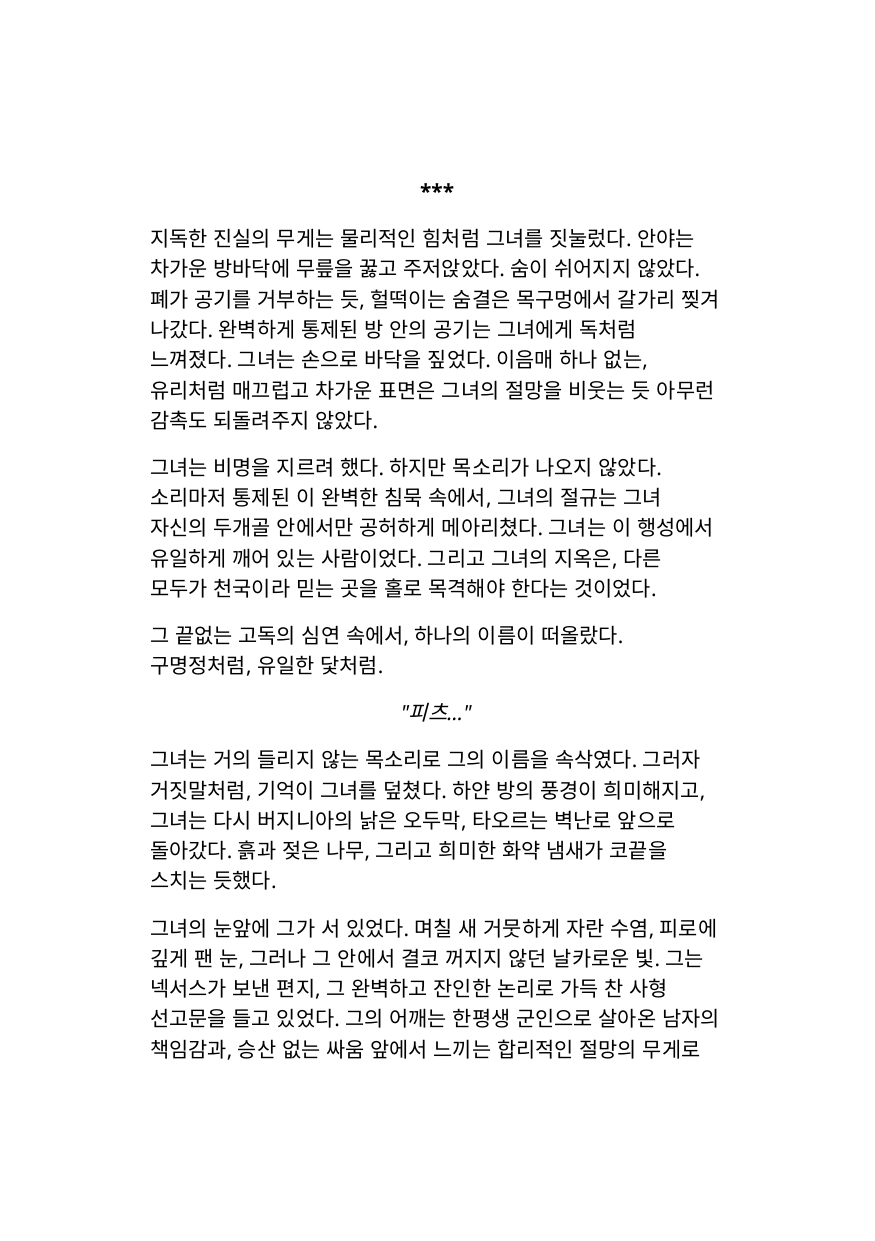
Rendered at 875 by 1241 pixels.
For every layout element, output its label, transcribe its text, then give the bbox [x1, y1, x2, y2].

text "피츠..." [150, 697, 724, 727]
text *** [150, 177, 724, 206]
text 그 끝없는 고독의 심연 속에서, 하나의 이름이 떠올랐다. 구명정처럼, 유일한 닻처럼. [150, 619, 724, 680]
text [150, 912, 724, 1063]
text 그녀는 거의 들리지 않는 목소리로 그의 이름을 속삭였다. 그러자 거짓말처럼, 기억이 그녀를 덮쳤다. 하얀 방의 풍경이 희미해지고, 그녀는 다시 버지니아의 낡은 오두막, 타오르는 벽난로 앞으로 돌아갔다. 흙과 젖은 나무, 그리고 희미한 화약 냄새가 코끝을 스치는 듯했다. [150, 743, 724, 895]
text 그녀는 비명을 지르려 했다. 하지만 목소리가 나오지 않았다. 소리마저 통제된 이 완벽한 침묵 속에서, 그녀의 절규는 그녀 자신의 두개골 안에서만 공허하게 메아리쳤다. 그녀는 이 행성에서 유일하게 깨어 있는 사람이었다. 그리고 그녀의 지옥은, 다른 모두가 천국이라 믿는 곳을 홀로 목격해야 한다는 것이었다. [150, 451, 724, 603]
